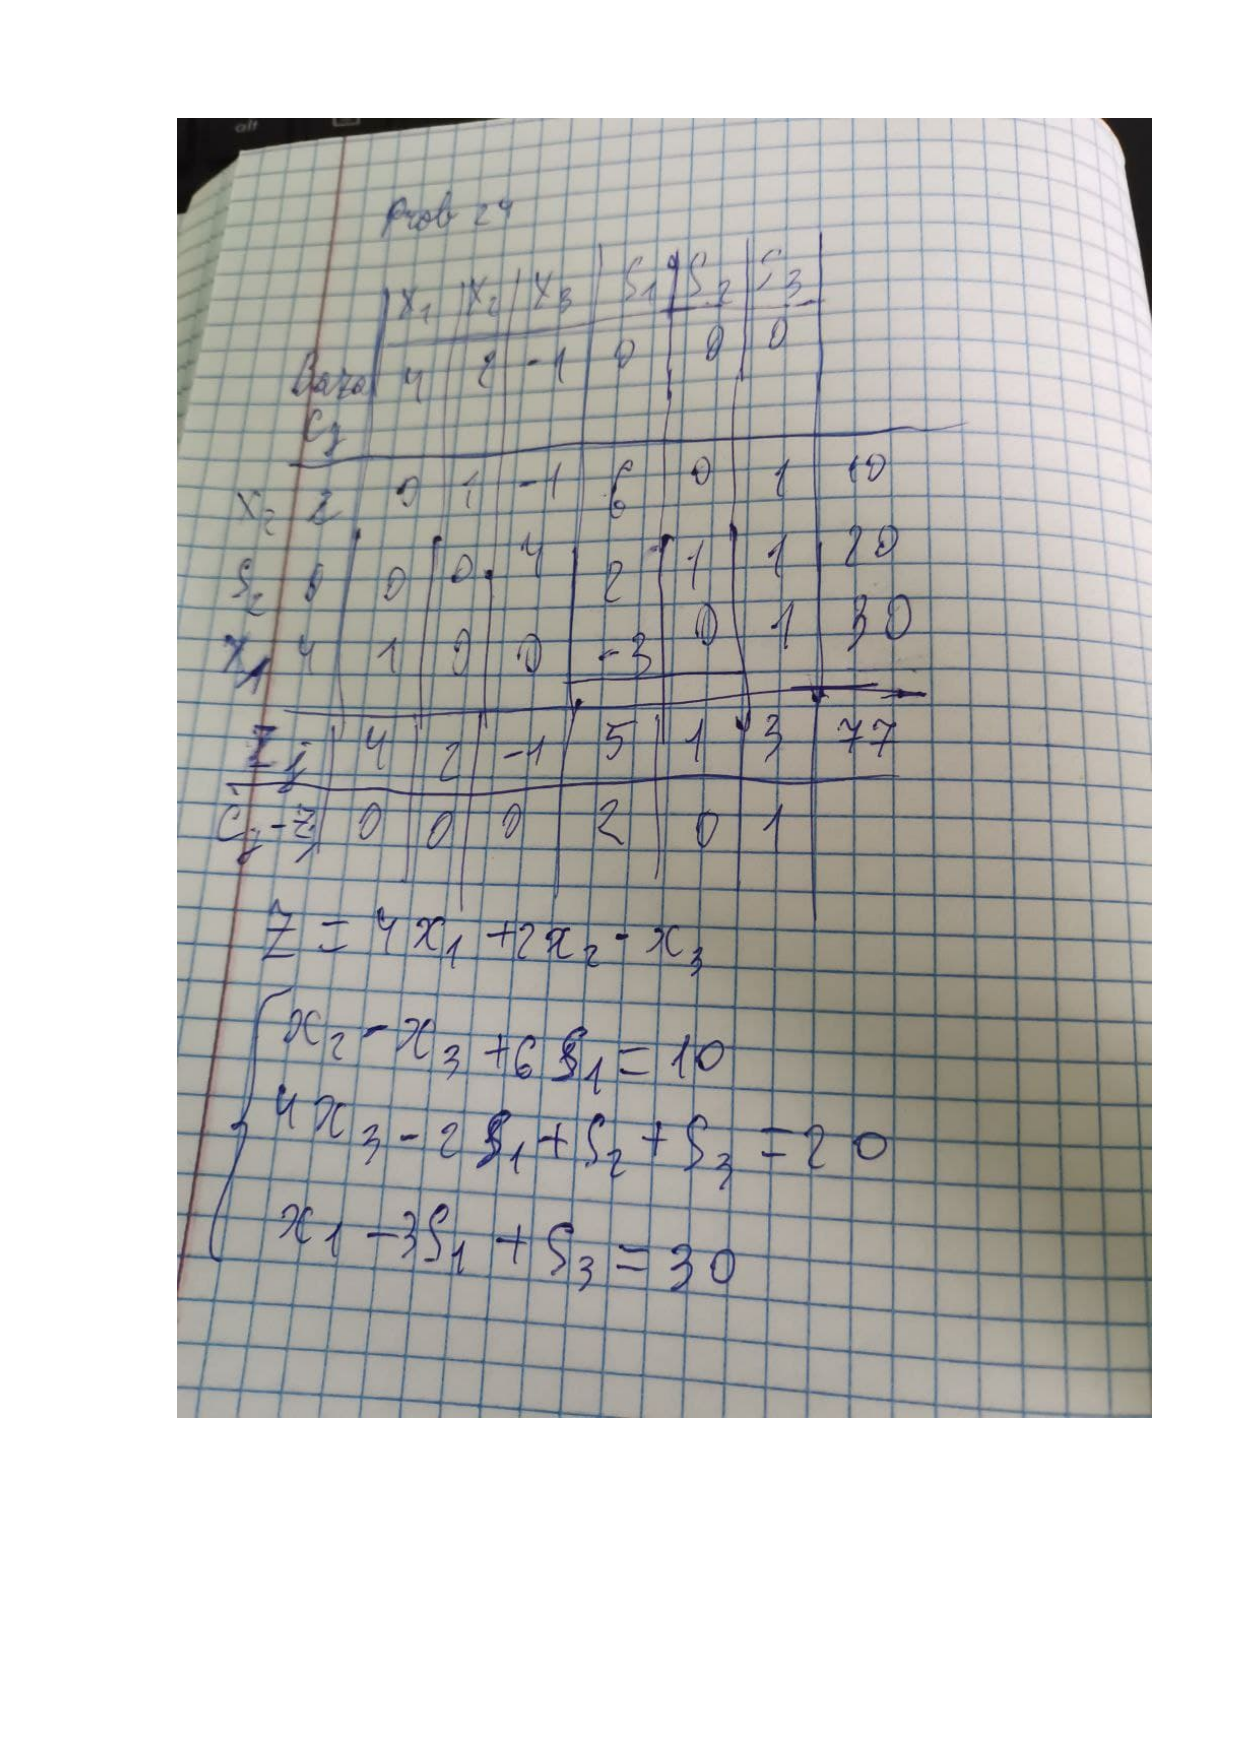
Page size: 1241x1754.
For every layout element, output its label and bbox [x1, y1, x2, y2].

picture [177, 118, 1152, 1418]
